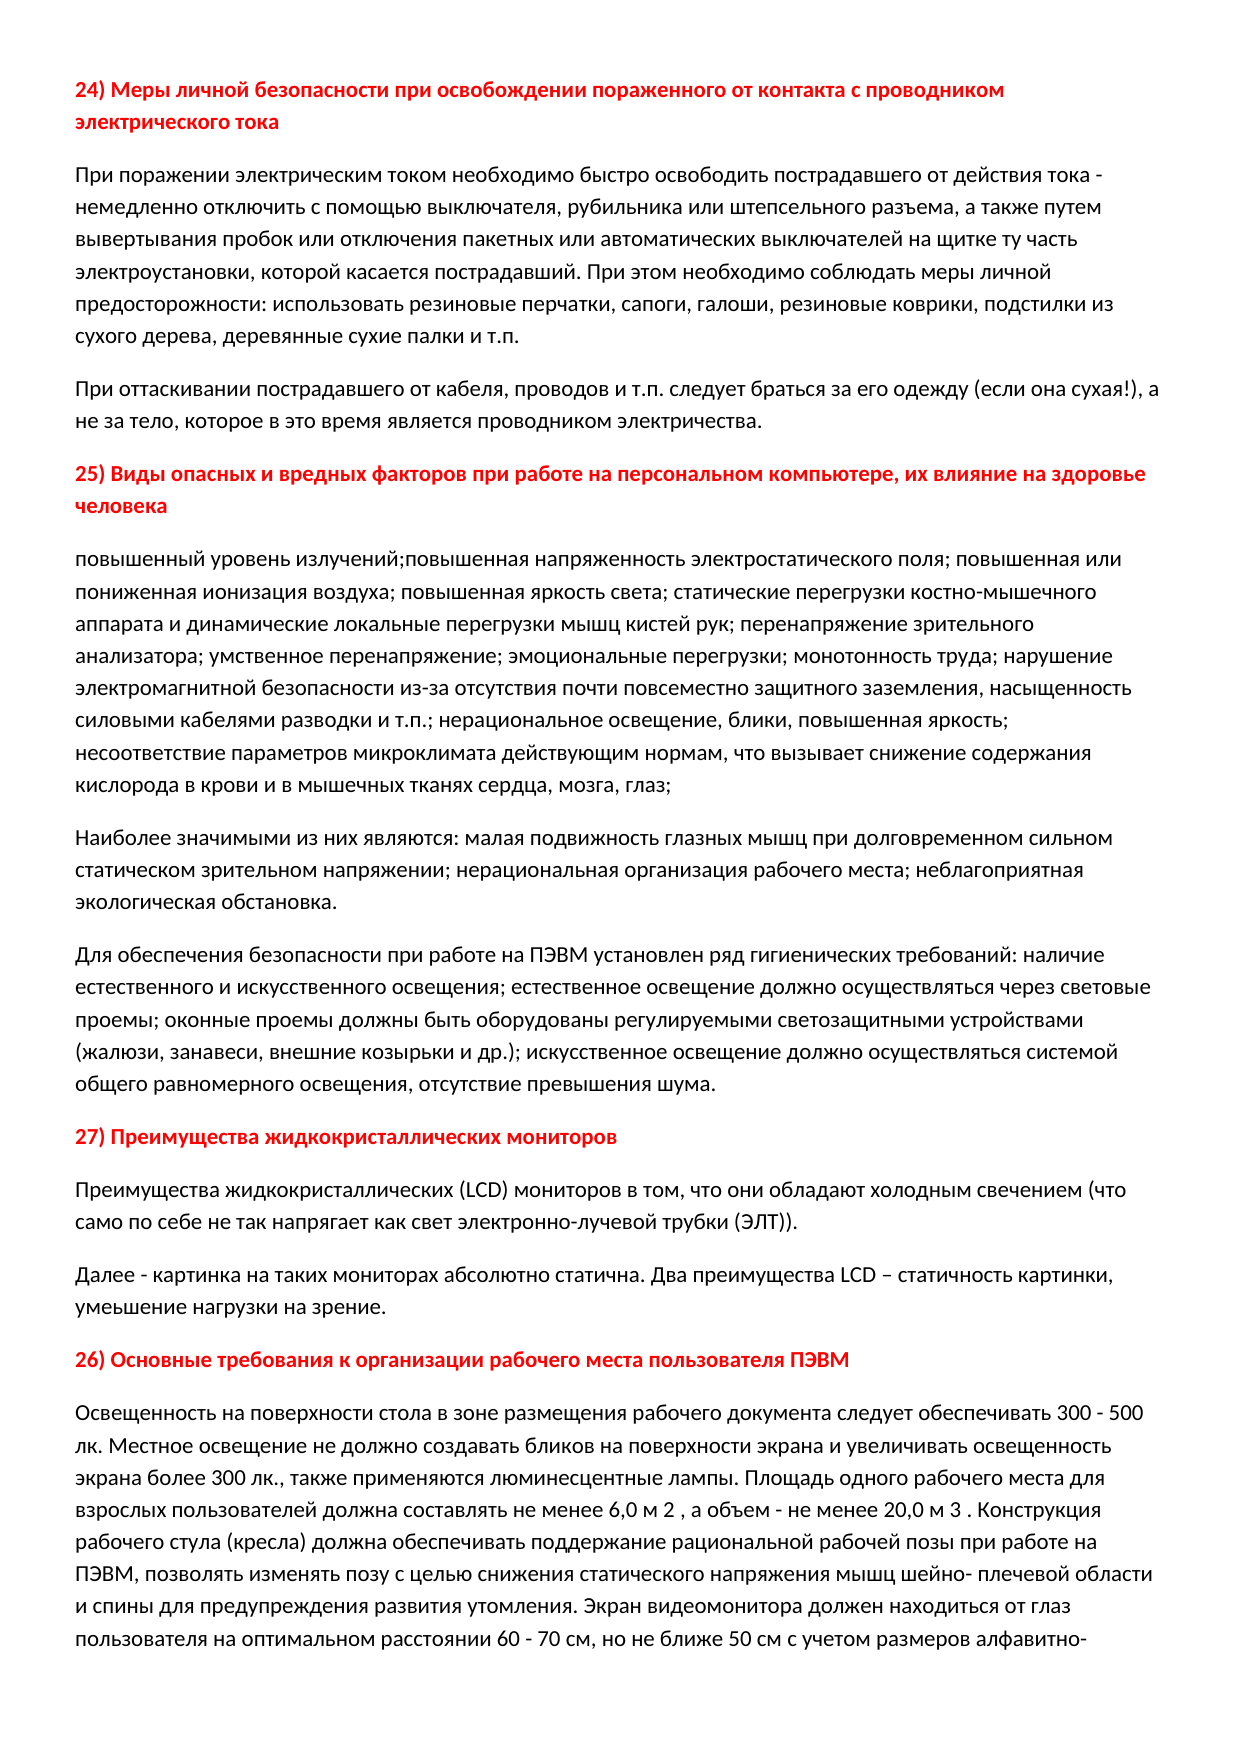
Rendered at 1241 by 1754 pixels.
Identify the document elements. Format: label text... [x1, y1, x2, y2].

text 24) Меры личной безопасности при освобождении пораженного от контакта с проводником электрического тока [75, 75, 1165, 135]
text повышенный уровень излучений;повышенная напряженность электростатического поля; повышенная или пониженная ионизация воздуха; повышенная яркость света; статические перегрузки костно-мышечного аппарата и динамические локальные перегрузки мышц кистей рук; перенапряжение зрительного анализатора; умственное перенапряжение; эмоциональные перегрузки; монотонность труда; нарушение электромагнитной безопасности из-за отсутствия почти повсеместно защитного заземления, насыщенность силовыми кабелями разводки и т.п.; нерациональное освещение, блики, повышенная яркость; несоответствие параметров микроклимата действующим нормам, что вызывает снижение содержания кислорода в крови и в мышечных тканях сердца, мозга, глаз; [75, 544, 1165, 798]
text 26) Основные требования к организации рабочего места пользователя ПЭВМ [75, 1346, 1165, 1373]
text 25) Виды опасных и вредных факторов при работе на персональном компьютере, их влияние на здоровье человека [75, 459, 1165, 519]
text 27) Преимущества жидкокристаллических мониторов [75, 1122, 1165, 1150]
text При поражении электрическим током необходимо быстро освободить пострадавшего от действия тока - немедленно отключить с помощью выключателя, рубильника или штепсельного разъема, а также путем вывертывания пробок или отключения пакетных или автоматических выключателей на щитке ту часть электроустановки, которой касается пострадавший. При этом необходимо соблюдать меры личной предосторожности: использовать резиновые перчатки, сапоги, галоши, резиновые коврики, подстилки из сухого дерева, деревянные сухие палки и т.п. [75, 160, 1165, 349]
text Далее - картинка на таких мониторах абсолютно статична. Два преимущества LCD – статичность картинки, умеьшение нагрузки на зрение. [75, 1260, 1165, 1321]
text Для обеспечения безопасности при работе на ПЭВМ установлен ряд гигиенических требований: наличие естественного и искусственного освещения; естественное освещение должно осуществляться через световые проемы; оконные проемы должны быть оборудованы регулируемыми светозащитными устройствами (жалюзи, занавеси, внешние козырьки и др.); искусственное освещение должно осуществляться системой общего равномерного освещения, отсутствие превышения шума. [75, 940, 1165, 1097]
text При оттаскивании пострадавшего от кабеля, проводов и т.п. следует браться за его одежду (если она сухая!), а не за тело, которое в это время является проводником электричества. [75, 374, 1165, 434]
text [75, 1398, 1165, 1652]
text Преимущества жидкокристаллических (LCD) мониторов в том, что они обладают холодным свечением (что само по себе не так напрягает как свет электронно-лучевой трубки (ЭЛТ)). [75, 1175, 1165, 1235]
text Наиболее значимыми из них являются: малая подвижность глазных мышц при долговременном сильном статическом зрительном напряжении; нерациональная организация рабочего места; неблагоприятная экологическая обстановка. [75, 823, 1165, 915]
